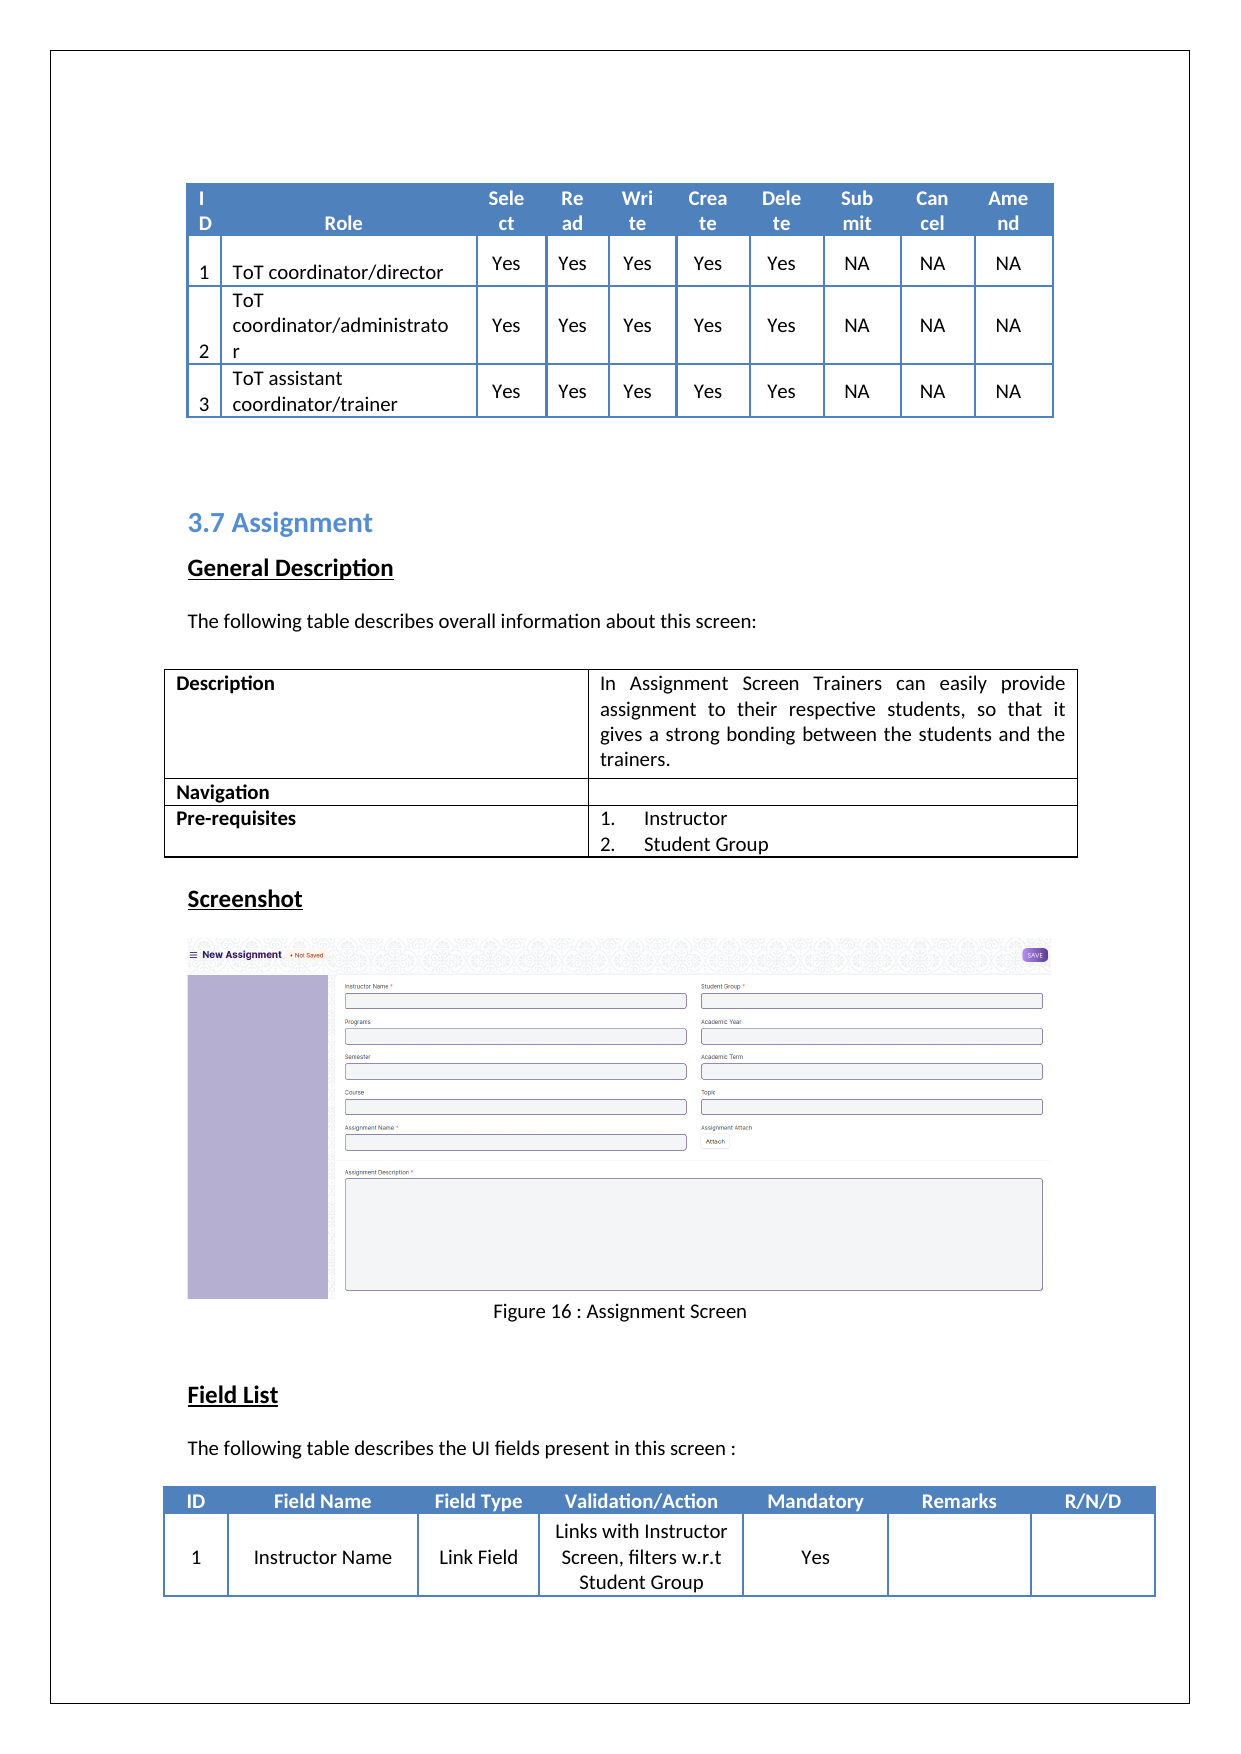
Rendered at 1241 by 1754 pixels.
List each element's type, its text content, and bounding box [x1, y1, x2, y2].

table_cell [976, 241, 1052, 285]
list Screenshot [187, 883, 1053, 913]
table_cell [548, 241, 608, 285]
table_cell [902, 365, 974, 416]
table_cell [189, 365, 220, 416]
text The following table describes overall information about this screen: [187, 608, 1053, 634]
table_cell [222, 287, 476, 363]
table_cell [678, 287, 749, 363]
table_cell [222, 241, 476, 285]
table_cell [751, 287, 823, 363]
list General Description [187, 552, 1053, 583]
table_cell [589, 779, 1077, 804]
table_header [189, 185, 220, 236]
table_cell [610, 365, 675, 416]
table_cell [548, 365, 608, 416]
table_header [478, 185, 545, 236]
subtitle 3.7 Assignment [187, 504, 1053, 540]
list Field List [187, 1379, 1053, 1410]
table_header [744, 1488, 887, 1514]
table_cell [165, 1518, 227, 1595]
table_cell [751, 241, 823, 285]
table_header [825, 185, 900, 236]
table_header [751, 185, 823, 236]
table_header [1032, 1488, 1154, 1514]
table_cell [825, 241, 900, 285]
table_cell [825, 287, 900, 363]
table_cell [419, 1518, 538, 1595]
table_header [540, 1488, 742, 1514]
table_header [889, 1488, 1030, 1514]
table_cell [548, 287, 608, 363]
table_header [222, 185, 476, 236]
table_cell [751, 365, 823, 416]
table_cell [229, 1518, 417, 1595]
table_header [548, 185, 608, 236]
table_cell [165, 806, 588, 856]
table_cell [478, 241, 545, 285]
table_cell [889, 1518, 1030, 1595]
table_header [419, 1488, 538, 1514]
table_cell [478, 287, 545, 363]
text Figure 16 : Assignment Screen [187, 1298, 1053, 1323]
text The following table describes the UI fields present in this screen : [187, 1435, 1053, 1461]
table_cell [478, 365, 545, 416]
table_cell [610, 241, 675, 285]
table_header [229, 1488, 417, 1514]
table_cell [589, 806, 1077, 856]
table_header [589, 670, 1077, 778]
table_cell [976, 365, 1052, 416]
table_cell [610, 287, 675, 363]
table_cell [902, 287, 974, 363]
picture [187, 938, 1052, 1299]
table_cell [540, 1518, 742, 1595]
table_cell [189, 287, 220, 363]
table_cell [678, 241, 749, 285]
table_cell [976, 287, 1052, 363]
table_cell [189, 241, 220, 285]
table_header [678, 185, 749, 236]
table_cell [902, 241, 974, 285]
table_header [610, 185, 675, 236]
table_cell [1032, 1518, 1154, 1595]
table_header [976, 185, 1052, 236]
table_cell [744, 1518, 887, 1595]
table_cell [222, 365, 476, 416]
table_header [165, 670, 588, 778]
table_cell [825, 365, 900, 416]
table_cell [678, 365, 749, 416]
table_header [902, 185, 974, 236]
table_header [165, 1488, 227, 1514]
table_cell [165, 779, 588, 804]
